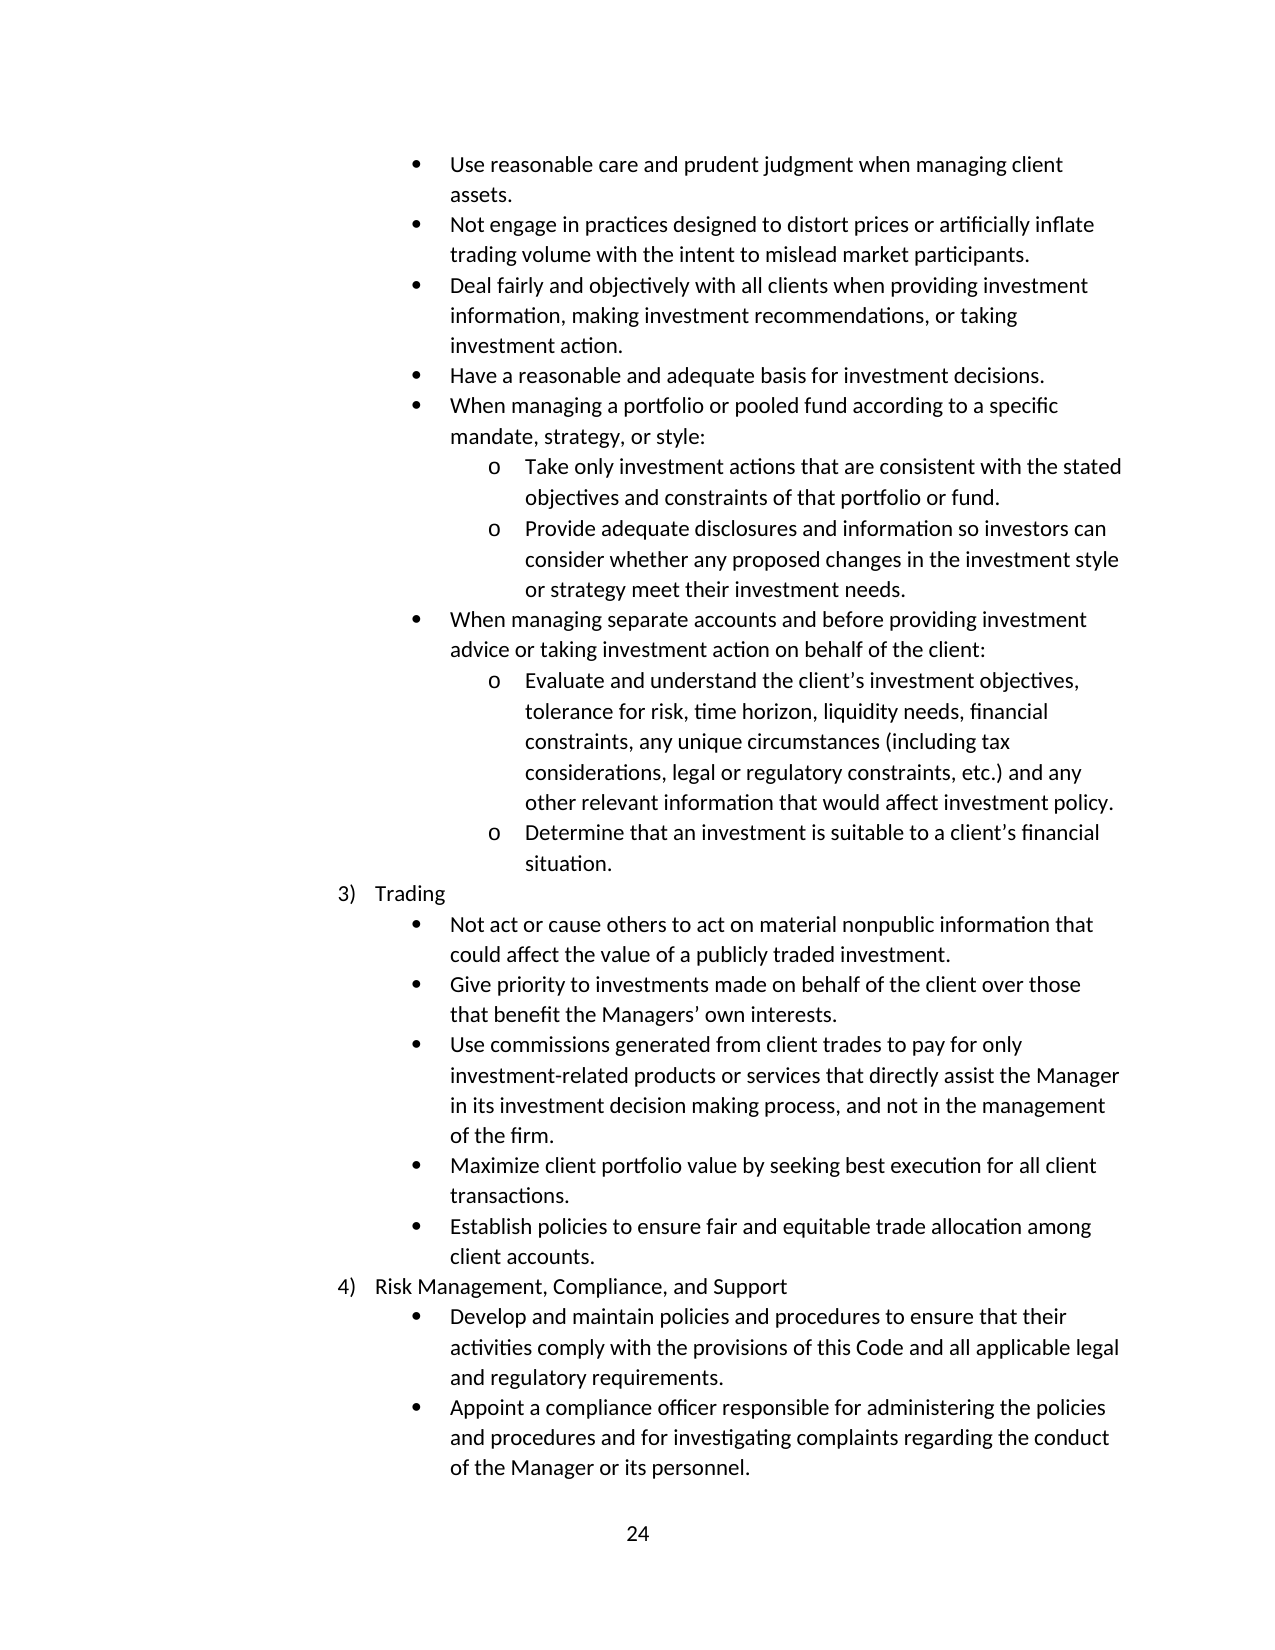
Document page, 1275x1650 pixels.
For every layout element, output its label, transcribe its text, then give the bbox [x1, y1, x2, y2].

list Determine that an investment is suitable to a client’s financial situation. [487, 818, 1125, 877]
list Develop and maintain policies and procedures to ensure that their activities comply with the provisions of this Code and all applicable legal and regulatory requirements. [412, 1302, 1125, 1391]
list Risk Management, Compliance, and Support [337, 1272, 1125, 1300]
list Provide adequate disclosures and information so investors can consider whether any proposed changes in the investment style or strategy meet their investment needs. [487, 514, 1125, 603]
list Use commissions generated from client trades to pay for only investment-related products or services that directly assist the Manager in its investment decision making process, and not in the management of the firm. [412, 1031, 1125, 1149]
list Take only investment actions that are consistent with the stated objectives and constraints of that portfolio or fund. [487, 452, 1125, 511]
list Not act or cause others to act on material nonpublic information that could affect the value of a publicly traded investment. [412, 910, 1125, 968]
list Trading [337, 879, 1125, 908]
list When managing separate accounts and before providing investment advice or taking investment action on behalf of the client: [412, 605, 1125, 664]
list Appoint a compliance officer responsible for administering the policies and procedures and for investigating complaints regarding the conduct of the Manager or its personnel. [412, 1393, 1125, 1482]
list When managing a portfolio or pooled fund according to a specific mandate, strategy, or style: [412, 392, 1125, 450]
list Give priority to investments made on behalf of the client over those that benefit the Managers’ own interests. [412, 970, 1125, 1028]
list Deal fairly and objectively with all clients when providing investment information, making investment recommendations, or taking investment action. [412, 271, 1125, 359]
list Maximize client portfolio value by seeking best execution for all client transactions. [412, 1151, 1125, 1210]
list Evaluate and understand the client’s investment objectives, tolerance for risk, time horizon, liquidity needs, financial constraints, any unique circumstances (including tax considerations, legal or regulatory constraints, etc.) and any other relevant information that would affect investment policy. [487, 666, 1125, 816]
list Use reasonable care and prudent judgment when managing client assets. [412, 150, 1125, 208]
list Have a reasonable and adequate basis for investment decisions. [412, 361, 1125, 389]
list Establish policies to ensure fair and equitable trade allocation among client accounts. [412, 1212, 1125, 1270]
list Not engage in practices designed to distort prices or artificially inflate trading volume with the intent to mislead market participants. [412, 210, 1125, 269]
